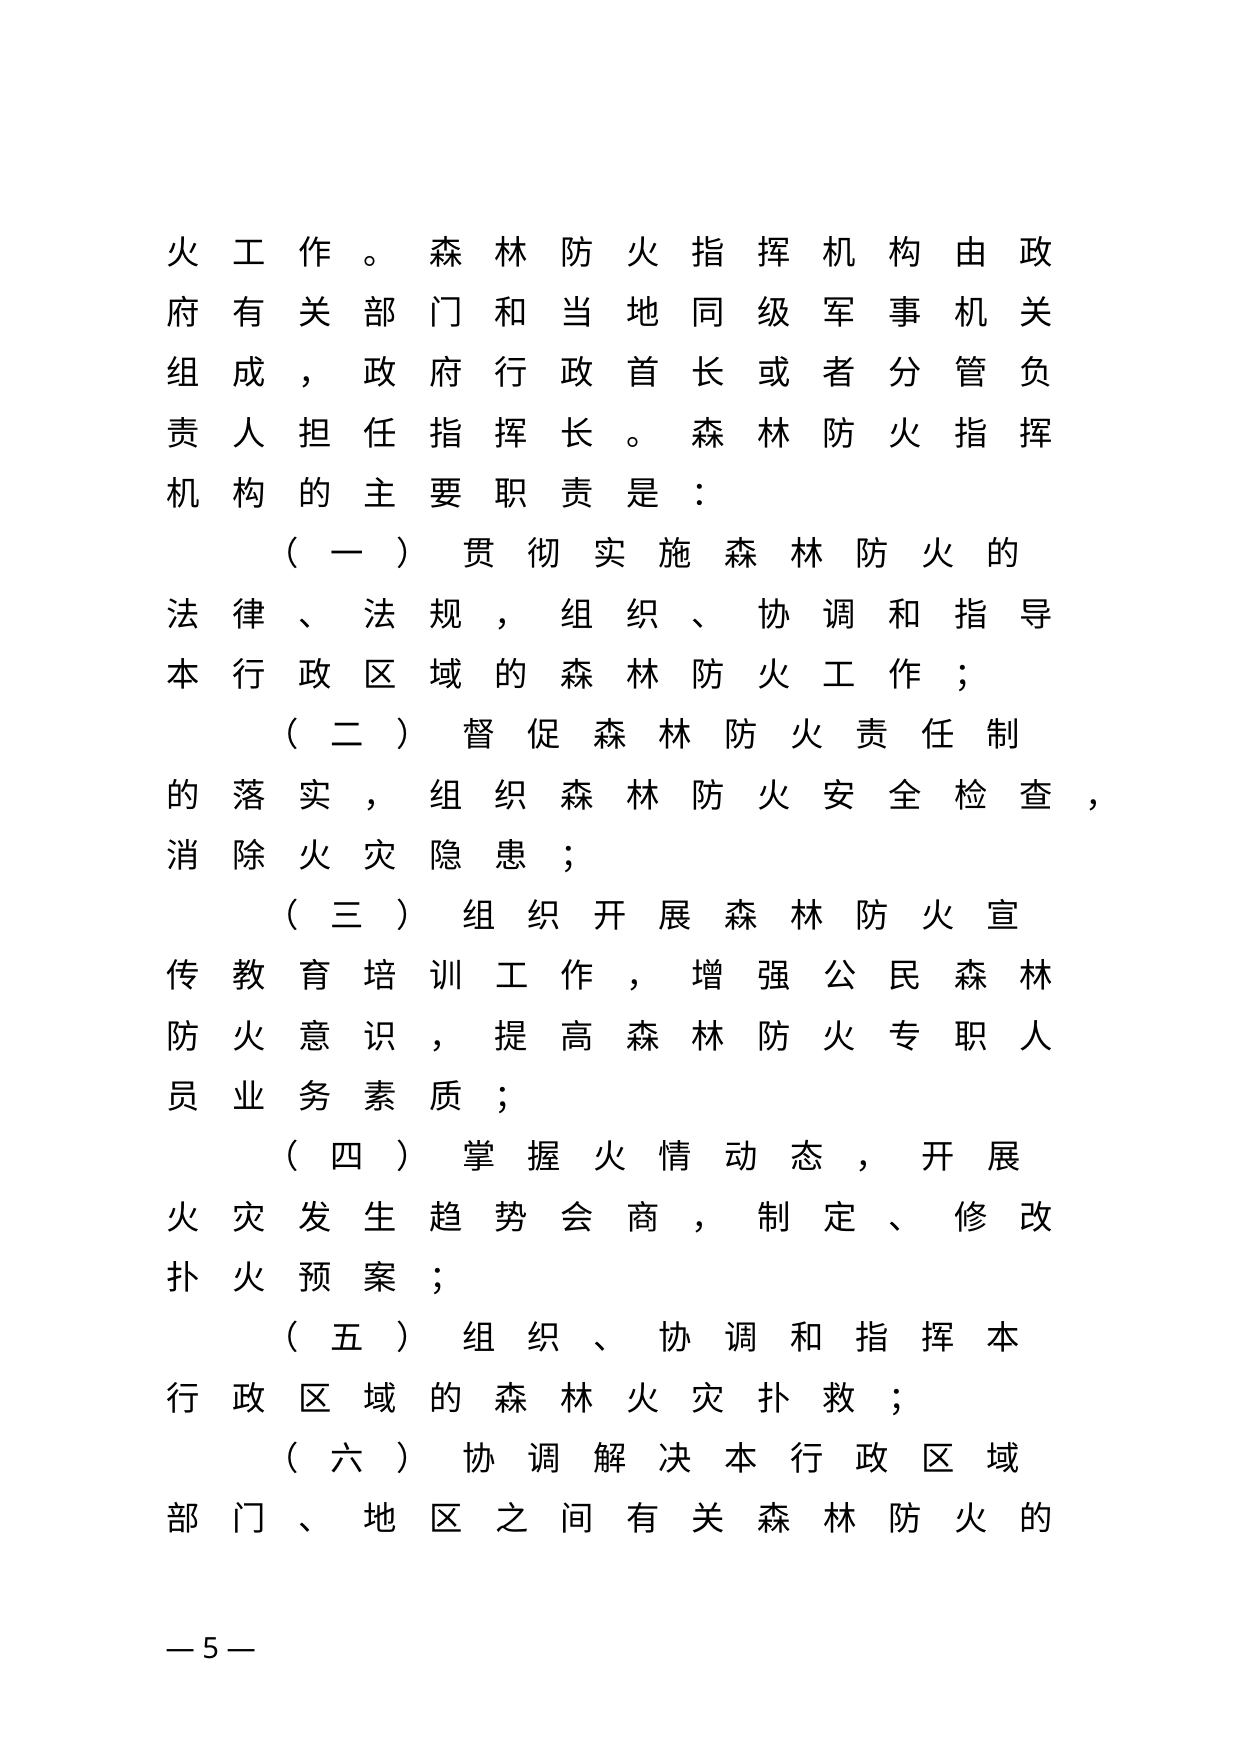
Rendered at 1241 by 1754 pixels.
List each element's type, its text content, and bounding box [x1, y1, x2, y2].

text （二）督促森林防火责任制的落实，组织森林防火安全检查，消除火灾隐患； [167, 702, 1085, 883]
text （一）贯彻实施森林防火的法律、法规，组织、协调和指导本行政区域的森林防火工作； [167, 521, 1085, 702]
text （三）组织开展森林防火宣传教育培训工作，增强公民森林防火意识，提高森林防火专职人员业务素质； [167, 883, 1085, 1124]
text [167, 1426, 1085, 1546]
text （五）组织、协调和指挥本行政区域的森林火灾扑救； [167, 1305, 1085, 1426]
text （四）掌握火情动态，开展火灾发生趋势会商，制定、修改扑火预案； [167, 1124, 1085, 1305]
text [167, 219, 1085, 521]
